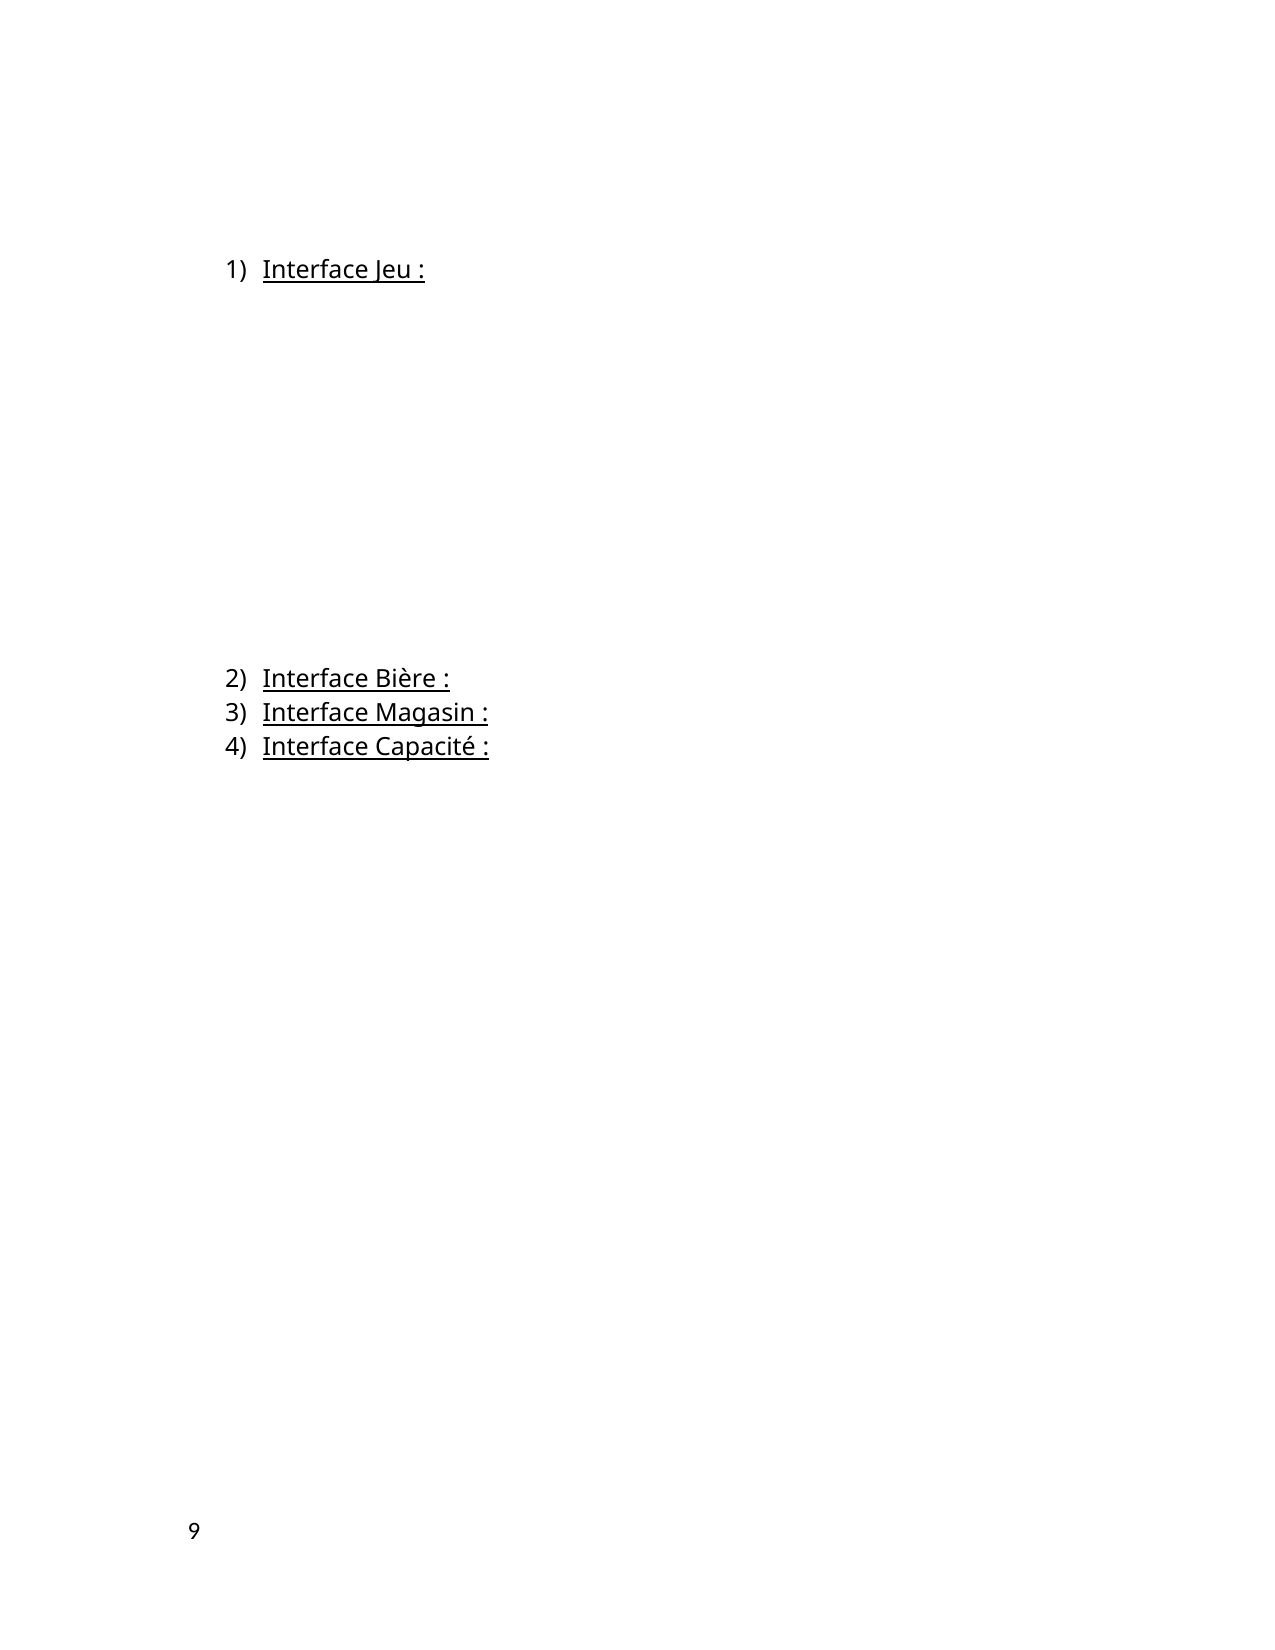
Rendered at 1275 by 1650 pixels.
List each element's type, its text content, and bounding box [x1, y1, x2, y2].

list Interface Magasin : [225, 695, 1087, 729]
list Interface Jeu : [225, 252, 1087, 286]
list Interface Bière : [225, 661, 1087, 695]
list Interface Capacité : [225, 729, 1087, 763]
